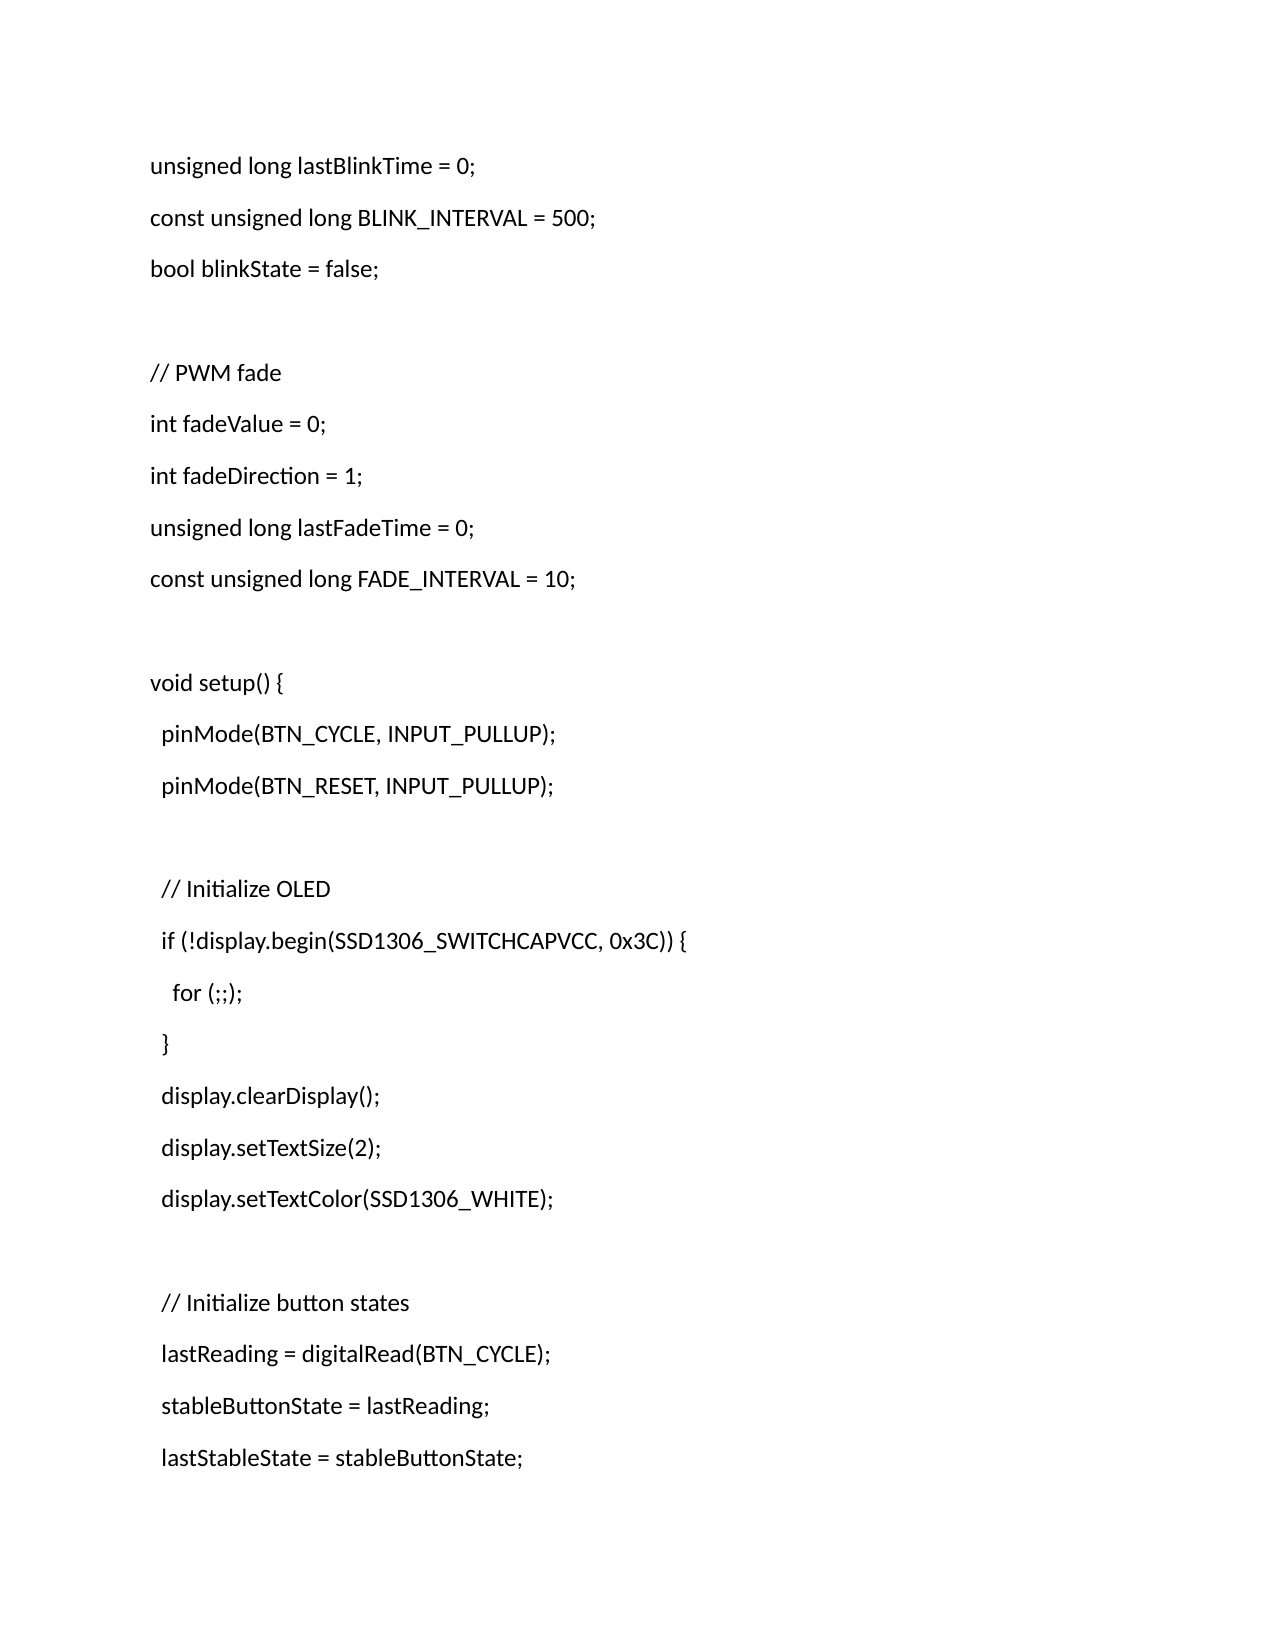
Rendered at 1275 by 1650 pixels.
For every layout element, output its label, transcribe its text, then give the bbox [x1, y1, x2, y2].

text lastReading = digitalRead(BTN_CYCLE); [150, 1338, 1125, 1369]
text void setup() { [150, 667, 1125, 697]
text stableButtonState = lastReading; [150, 1390, 1125, 1421]
text } [150, 1028, 1125, 1059]
text int fadeDirection = 1; [150, 460, 1125, 491]
text display.setTextSize(2); [150, 1132, 1125, 1162]
text for (;;); [150, 977, 1125, 1007]
text pinMode(BTN_RESET, INPUT_PULLUP); [150, 770, 1125, 801]
text // Initialize OLED [150, 873, 1125, 904]
text bool blinkState = false; [150, 253, 1125, 284]
text display.clearDisplay(); [150, 1080, 1125, 1111]
text const unsigned long FADE_INTERVAL = 10; [150, 563, 1125, 594]
text // Initialize button states [150, 1287, 1125, 1317]
text display.setTextColor(SSD1306_WHITE); [150, 1183, 1125, 1214]
text lastStableState = stableButtonState; [150, 1442, 1125, 1472]
text const unsigned long BLINK_INTERVAL = 500; [150, 202, 1125, 232]
text // PWM fade [150, 357, 1125, 387]
text if (!display.begin(SSD1306_SWITCHCAPVCC, 0x3C)) { [150, 925, 1125, 956]
text unsigned long lastBlinkTime = 0; [150, 150, 1125, 181]
text pinMode(BTN_CYCLE, INPUT_PULLUP); [150, 718, 1125, 749]
text int fadeValue = 0; [150, 408, 1125, 439]
text unsigned long lastFadeTime = 0; [150, 512, 1125, 542]
